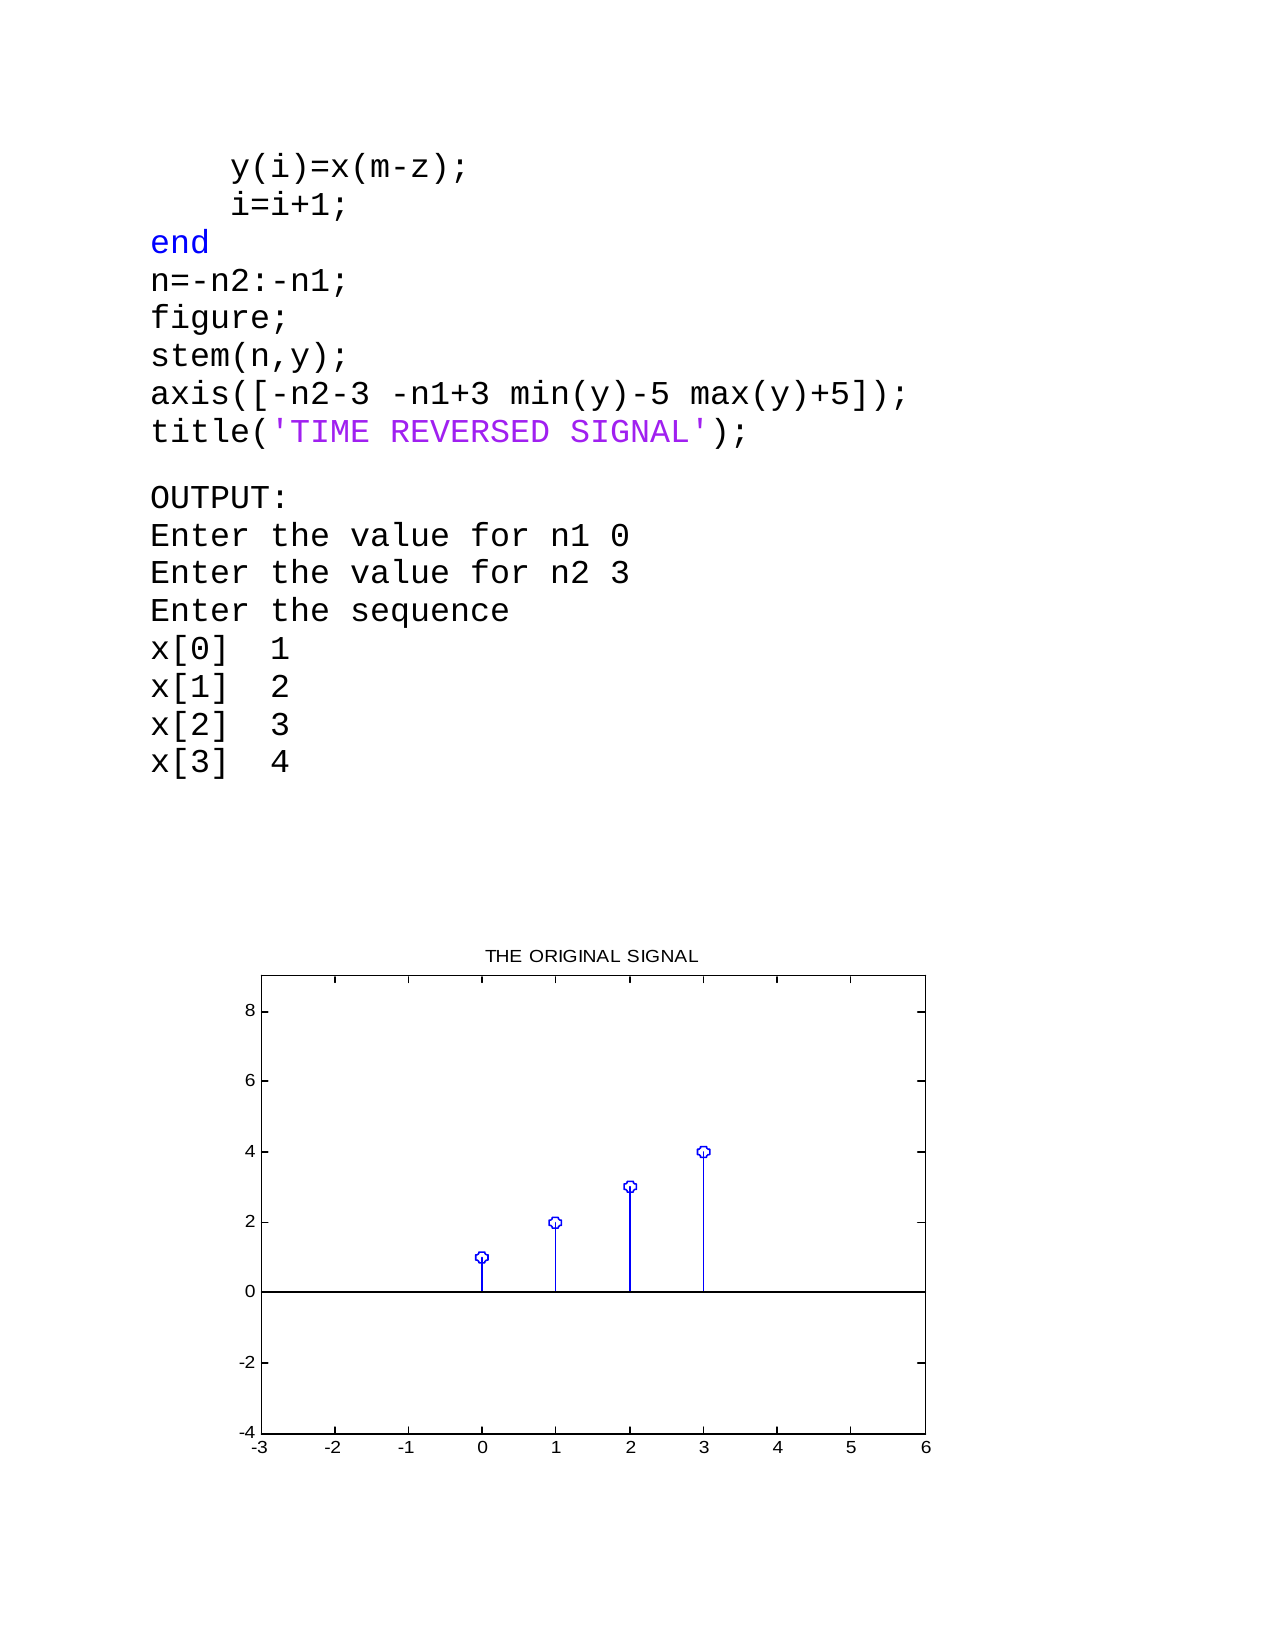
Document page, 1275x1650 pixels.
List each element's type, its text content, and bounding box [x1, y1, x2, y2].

text Enter the value for n1 0 [150, 518, 1125, 556]
text stem(n,y); [150, 339, 1125, 377]
text title('TIME REVERSED SIGNAL'); [150, 415, 1125, 452]
text figure; [150, 301, 1125, 339]
text y(i)=x(m-z); [150, 150, 1125, 188]
text x[3] 4 [150, 745, 1125, 783]
text OUTPUT: [150, 481, 1125, 518]
text Enter the sequence [150, 594, 1125, 632]
text i=i+1; [150, 188, 1125, 226]
text x[1] 2 [150, 669, 1125, 707]
text x[0] 1 [150, 632, 1125, 669]
text x[2] 3 [150, 707, 1125, 745]
text end [150, 226, 1125, 263]
text n=-n2:-n1; [150, 263, 1125, 301]
text axis([-n2-3 -n1+3 min(y)-5 max(y)+5]); [150, 377, 1125, 415]
text Enter the value for n2 3 [150, 556, 1125, 594]
